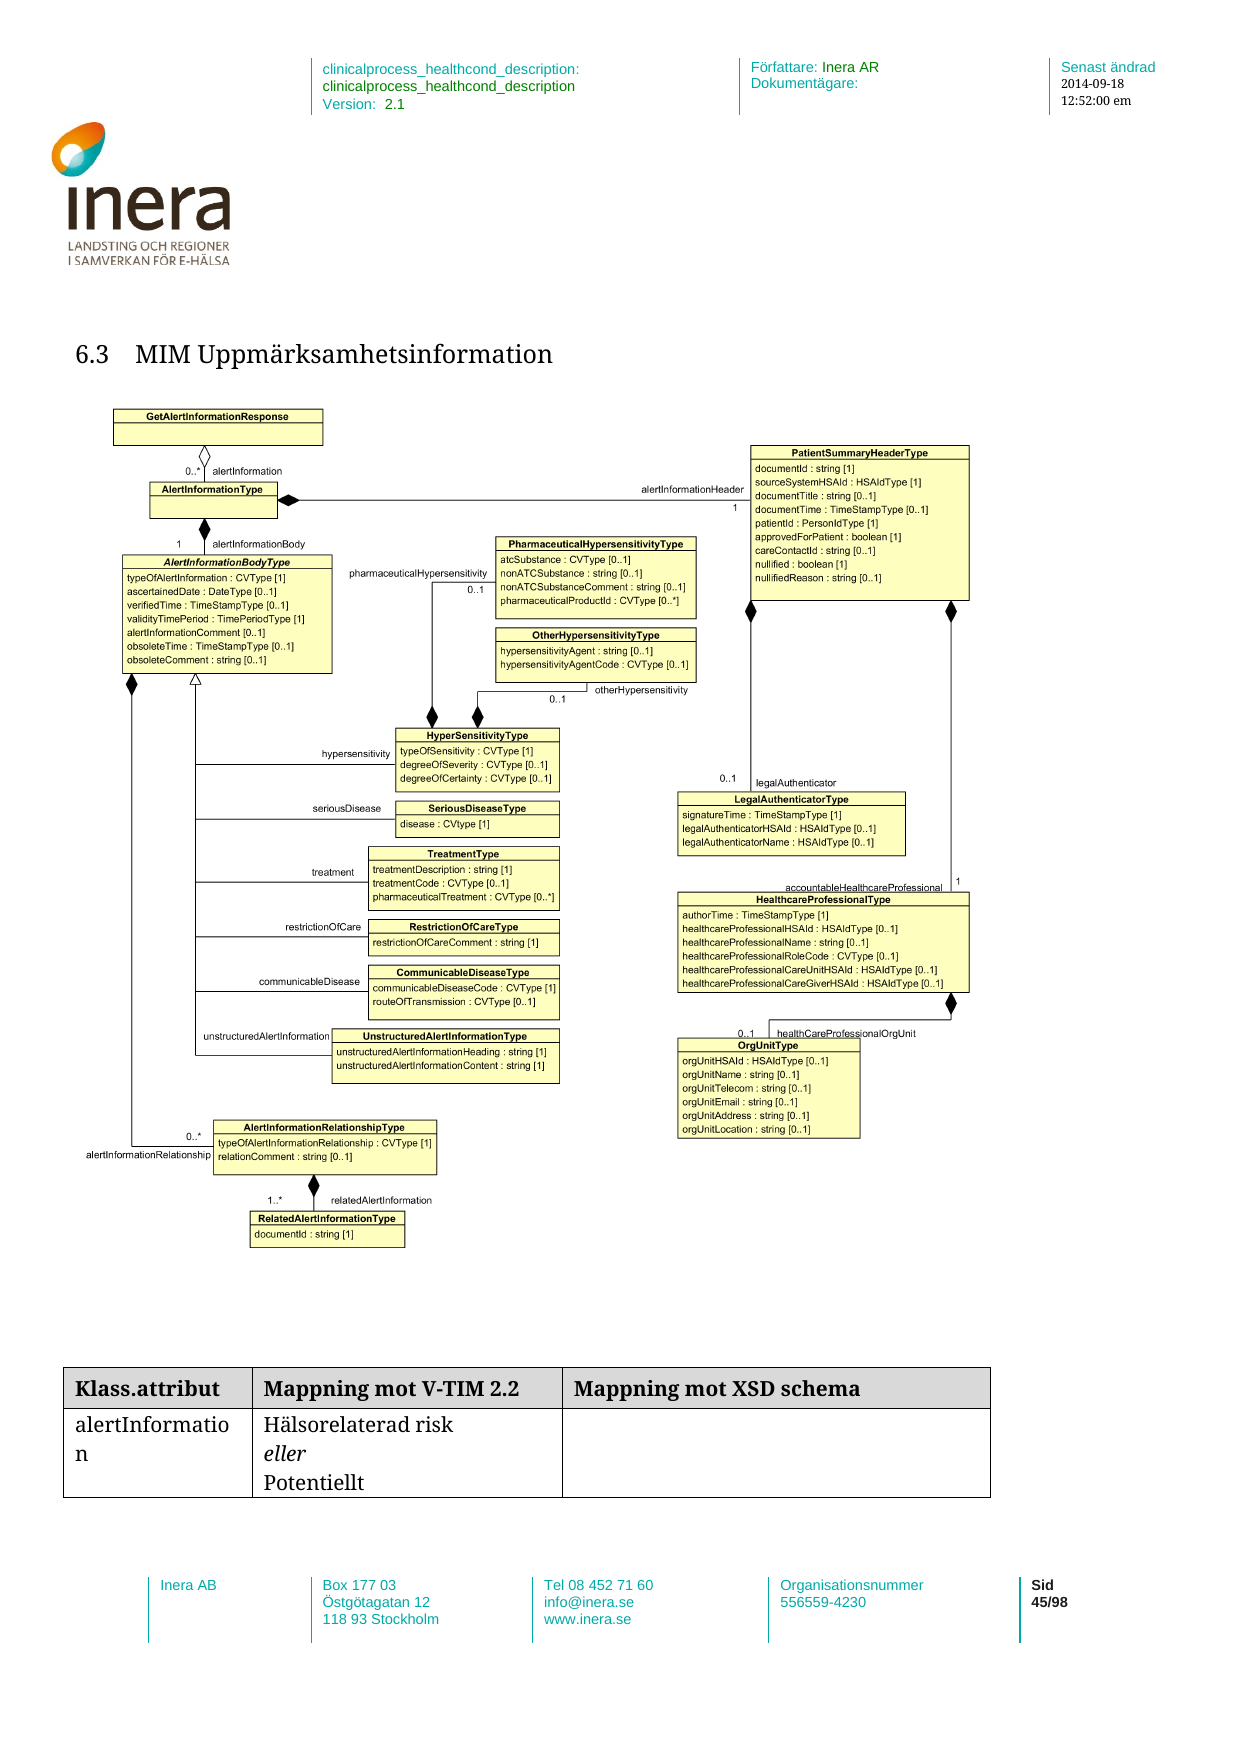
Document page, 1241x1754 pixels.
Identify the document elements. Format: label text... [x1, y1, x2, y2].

table_header Mappning mot XSD schema [563, 1368, 990, 1408]
table_cell [563, 1409, 990, 1497]
subtitle MIM Uppmärksamhetsinformation [75, 337, 1165, 371]
table_cell Hälsorelaterad risk eller Potentiellt tillstånd.Risktillstånd eller Saknar motsvarighet i V-TIM 2.2 [253, 1409, 562, 1497]
picture [51, 122, 230, 265]
table_cell alertInformation [64, 1409, 252, 1497]
table_header Mappning mot V-TIM 2.2 [253, 1368, 562, 1408]
picture [75, 407, 979, 1251]
table_header Klass.attribut [64, 1368, 252, 1408]
